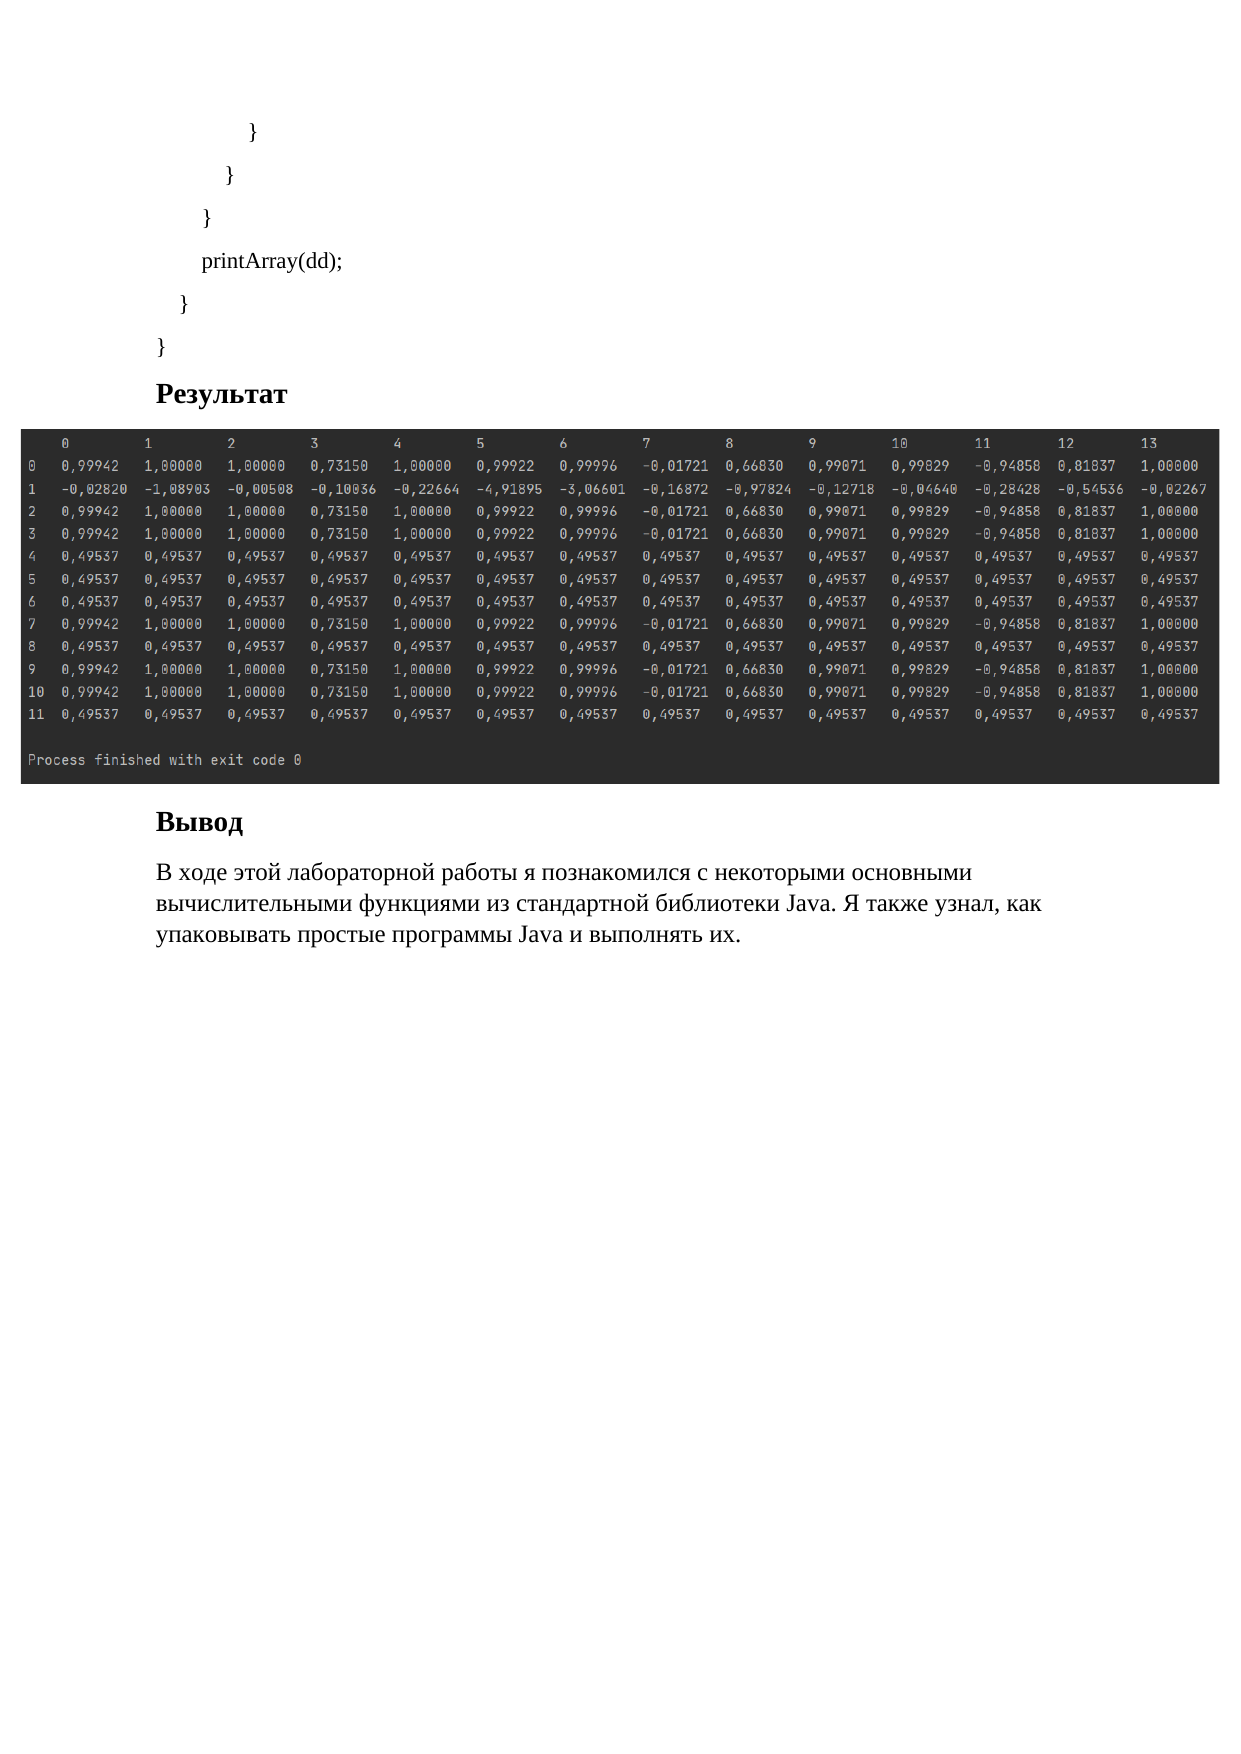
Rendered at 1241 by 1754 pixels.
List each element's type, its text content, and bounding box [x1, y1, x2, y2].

text } [156, 204, 1240, 231]
text } [156, 118, 1240, 144]
text В ходе этой лабораторной работы я познакомился с некоторыми основными вычислительными функциями из стандартной библиотеки Java. Я также узнал, как упаковывать простые программы Java и выполнять их. [156, 857, 1167, 948]
text } [156, 290, 1240, 317]
text } [156, 333, 1240, 359]
picture [20, 429, 1220, 784]
text Результат [156, 376, 1240, 410]
text Вывод [156, 466, 1240, 838]
text printArray(dd); [156, 247, 1240, 273]
text } [156, 161, 1240, 187]
